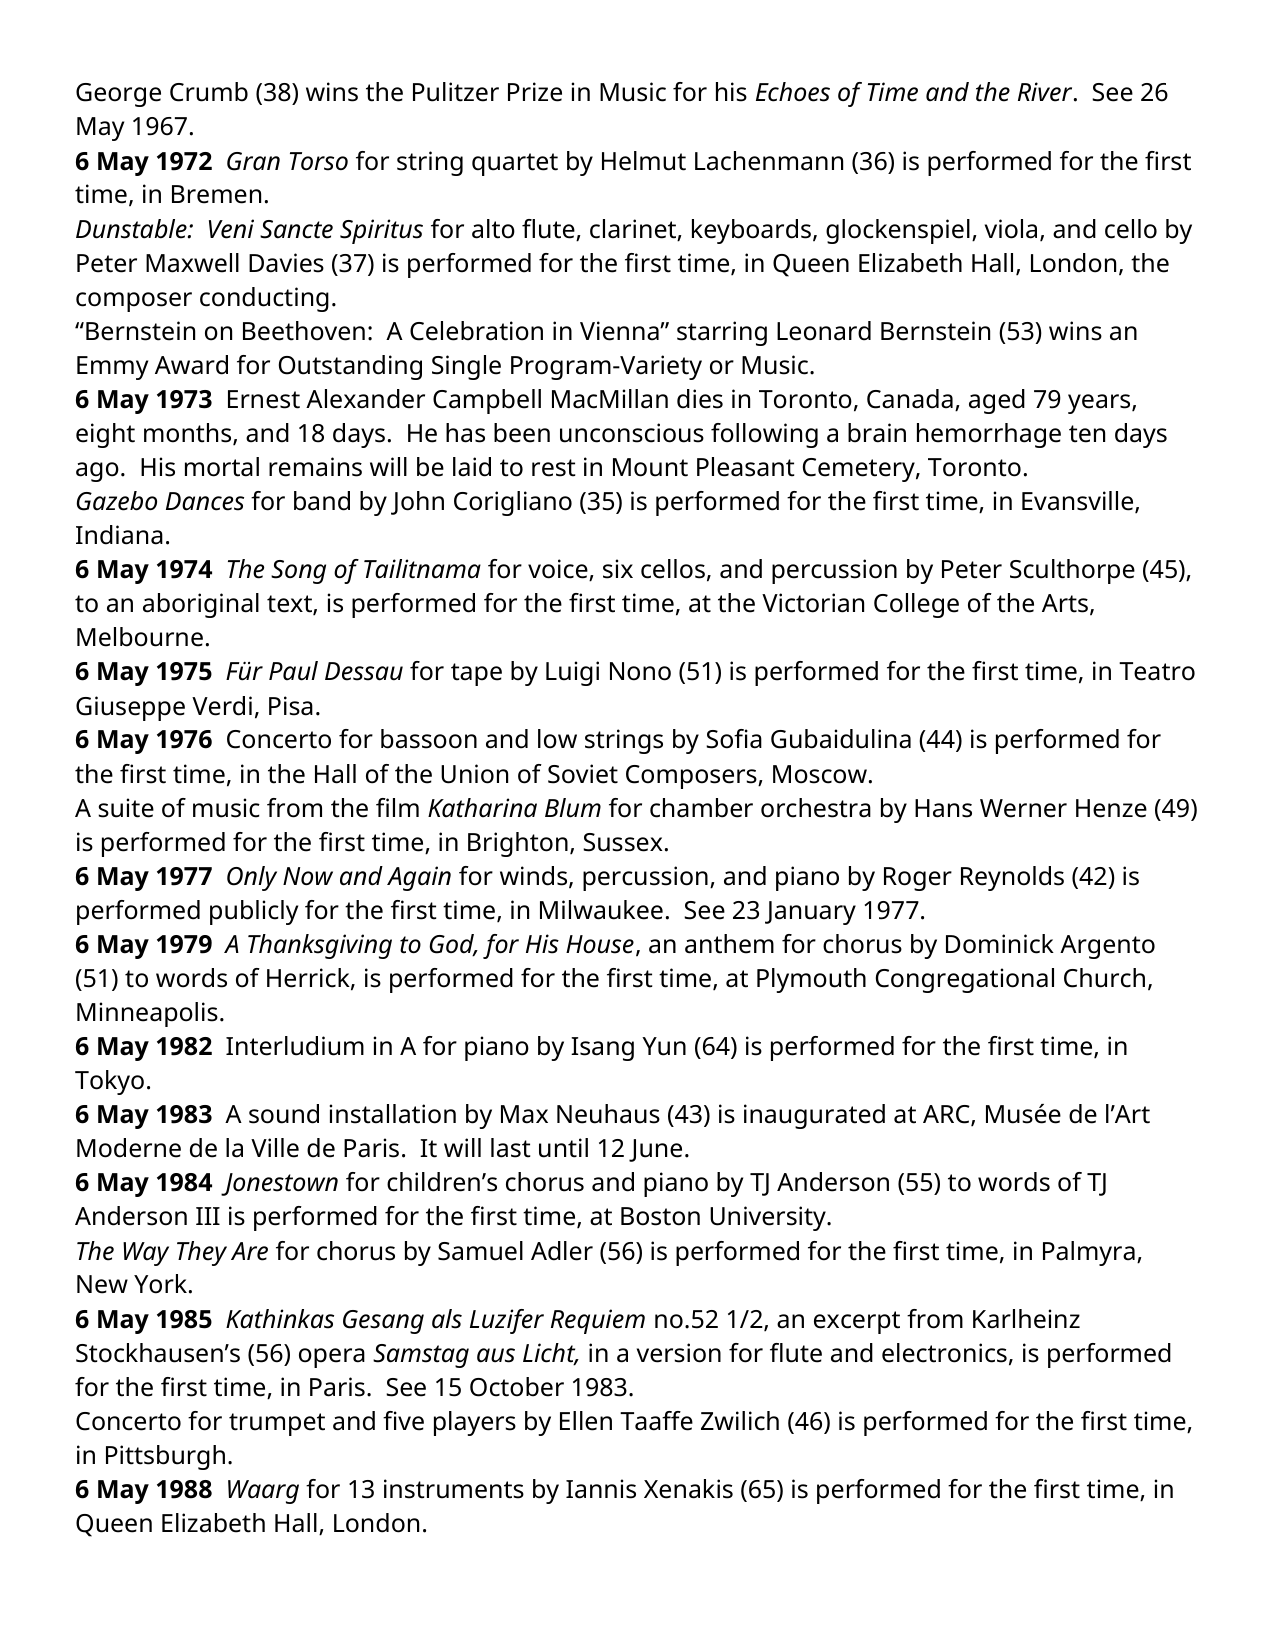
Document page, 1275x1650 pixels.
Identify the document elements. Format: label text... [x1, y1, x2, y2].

text Concerto for trumpet and five players by Ellen Taaffe Zwilich (46) is performed for the first time, in Pittsburgh. [75, 1403, 1200, 1472]
text 6 May 1988 Waarg for 13 instruments by Iannis Xenakis (65) is performed for the first time, in Queen Elizabeth Hall, London. [75, 1472, 1200, 1540]
text A suite of music from the film Katharina Blum for chamber orchestra by Hans Werner Henze (49) is performed for the first time, in Brighton, Sussex. [75, 790, 1200, 858]
text 6 May 1983 A sound installation by Max Neuhaus (43) is inaugurated at ARC, Musée de l’Art Moderne de la Ville de Paris. It will last until 12 June. [75, 1097, 1200, 1165]
text 6 May 1977 Only Now and Again for winds, percussion, and piano by Roger Reynolds (42) is performed publicly for the first time, in Milwaukee. See 23 January 1977. [75, 858, 1200, 927]
text 6 May 1979 A Thanksgiving to God, for His House, an anthem for chorus by Dominick Argento (51) to words of Herrick, is performed for the first time, at Plymouth Congregational Church, Minneapolis. [75, 927, 1200, 1029]
text 6 May 1975 Für Paul Dessau for tape by Luigi Nono (51) is performed for the first time, in Teatro Giuseppe Verdi, Pisa. [75, 654, 1200, 722]
text 6 May 1982 Interludium in A for piano by Isang Yun (64) is performed for the first time, in Tokyo. [75, 1029, 1200, 1097]
text “Bernstein on Beethoven: A Celebration in Vienna” starring Leonard Bernstein (53) wins an Emmy Award for Outstanding Single Program-Variety or Music. [75, 313, 1200, 382]
text The Way They Are for chorus by Samuel Adler (56) is performed for the first time, in Palmyra, New York. [75, 1233, 1200, 1301]
text 6 May 1972 Gran Torso for string quartet by Helmut Lachenmann (36) is performed for the first time, in Bremen. [75, 143, 1200, 211]
text Gazebo Dances for band by John Corigliano (35) is performed for the first time, in Evansville, Indiana. [75, 484, 1200, 552]
text George Crumb (38) wins the Pulitzer Prize in Music for his Echoes of Time and the River. See 26 May 1967. [75, 75, 1200, 143]
text 6 May 1976 Concerto for bassoon and low strings by Sofia Gubaidulina (44) is performed for the first time, in the Hall of the Union of Soviet Composers, Moscow. [75, 722, 1200, 790]
text 6 May 1985 Kathinkas Gesang als Luzifer Requiem no.52 1/2, an excerpt from Karlheinz Stockhausen’s (56) opera Samstag aus Licht, in a version for flute and electronics, is performed for the first time, in Paris. See 15 October 1983. [75, 1301, 1200, 1403]
text Dunstable: Veni Sancte Spiritus for alto flute, clarinet, keyboards, glockenspiel, viola, and cello by Peter Maxwell Davies (37) is performed for the first time, in Queen Elizabeth Hall, London, the composer conducting. [75, 211, 1200, 313]
text 6 May 1973 Ernest Alexander Campbell MacMillan dies in Toronto, Canada, aged 79 years, eight months, and 18 days. He has been unconscious following a brain hemorrhage ten days ago. His mortal remains will be laid to rest in Mount Pleasant Cemetery, Toronto. [75, 382, 1200, 484]
text 6 May 1984 Jonestown for children’s chorus and piano by TJ Anderson (55) to words of TJ Anderson III is performed for the first time, at Boston University. [75, 1165, 1200, 1233]
text 6 May 1974 The Song of Tailitnama for voice, six cellos, and percussion by Peter Sculthorpe (45), to an aboriginal text, is performed for the first time, at the Victorian College of the Arts, Melbourne. [75, 552, 1200, 654]
